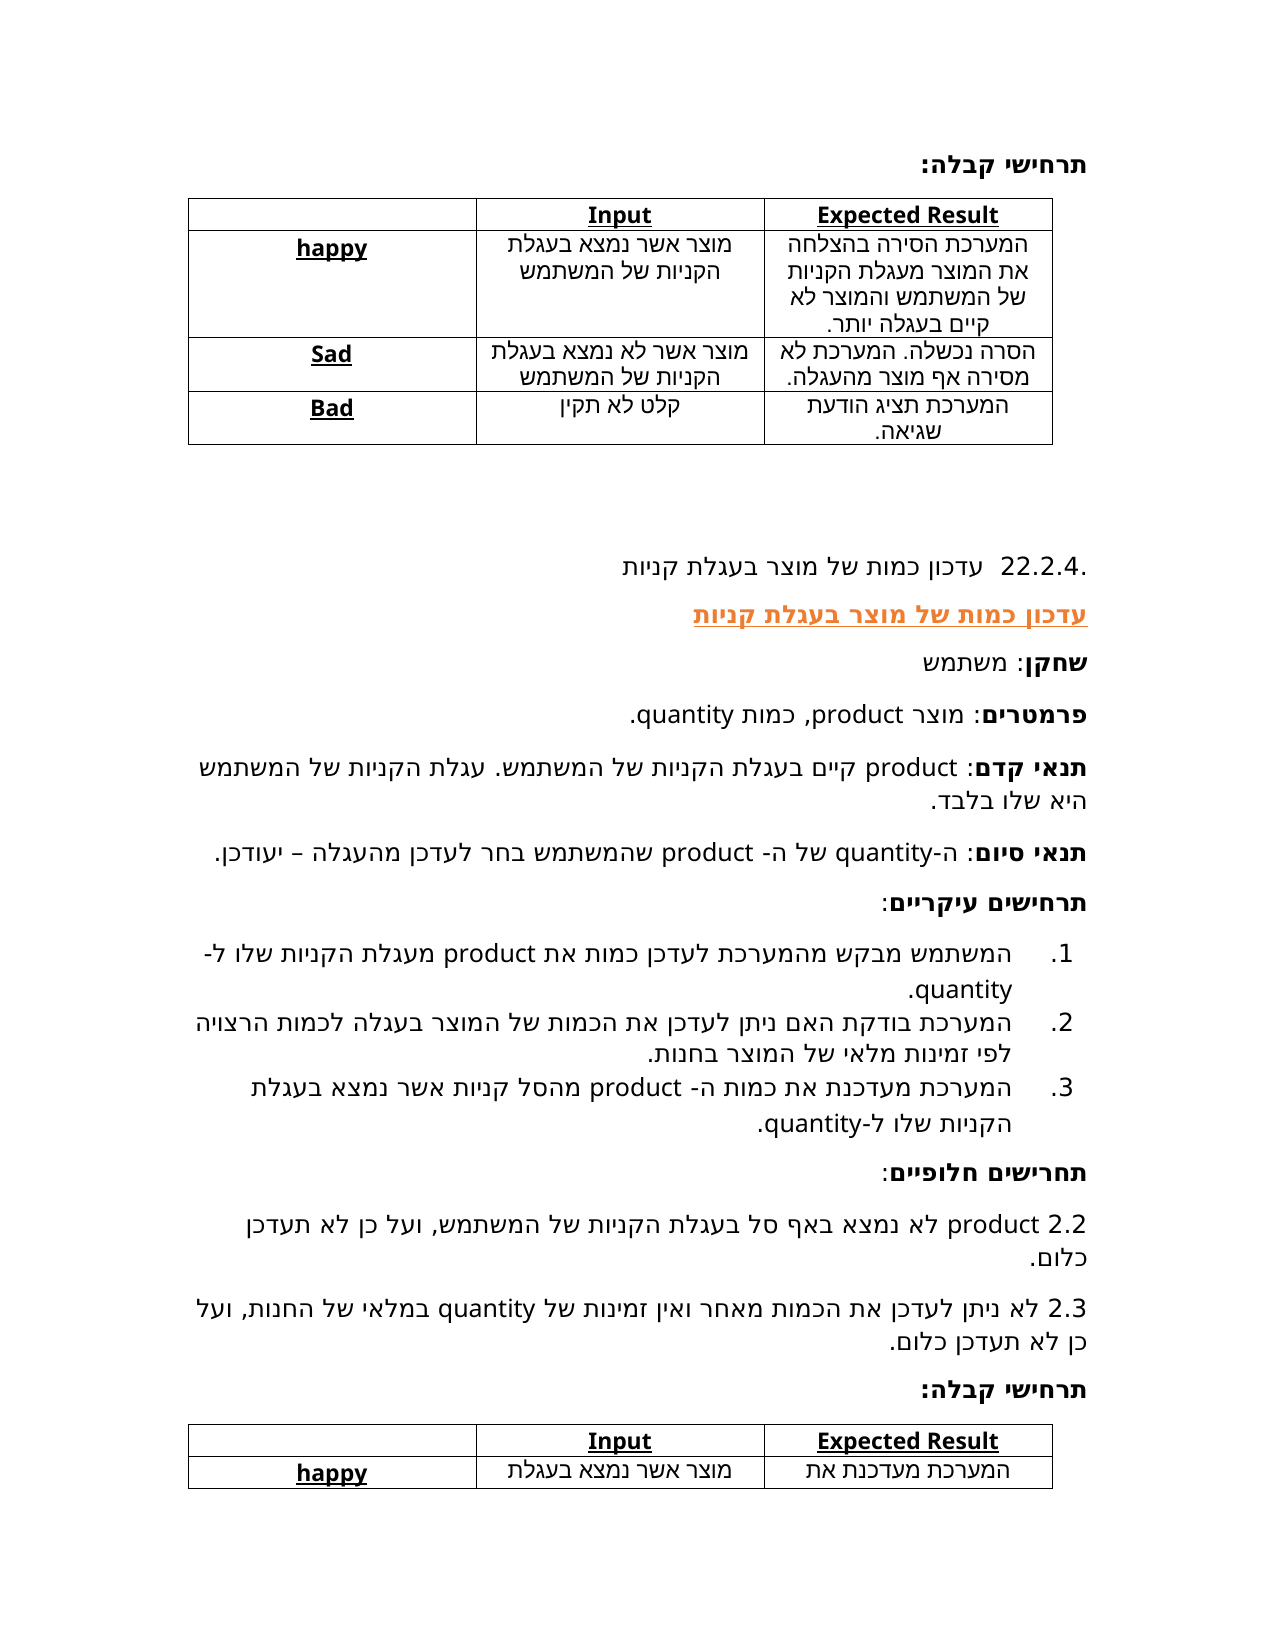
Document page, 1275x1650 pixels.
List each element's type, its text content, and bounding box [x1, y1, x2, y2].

list המערכת בודקת האם ניתן לעדכן את הכמות של המוצר בעגלה לכמות הרצויה לפי זמינות מלאי של המוצר בחנות. [187, 1008, 1050, 1068]
table_cell happy [189, 1457, 476, 1488]
table_cell המערכת תציג הודעת שגיאה. [765, 392, 1052, 444]
table_header [189, 199, 476, 230]
text פרמטרים: מוצר product, כמות quantity. [187, 697, 1087, 731]
table_cell happy [189, 231, 476, 337]
table_cell Sad [189, 338, 476, 391]
table_header Input [477, 1425, 764, 1456]
text תנאי קדם: product קיים בעגלת הקניות של המשתמש. עגלת הקניות של המשתמש היא שלו בלבד. [187, 750, 1087, 816]
text עדכון כמות של מוצר בעגלת קניות [187, 600, 1087, 629]
text .22.2.4 עדכון כמות של מוצר בעגלת קניות [187, 552, 1087, 581]
table_cell מוצר אשר לא נמצא בעגלת הקניות של המשתמש [477, 338, 764, 391]
table_header Input [477, 199, 764, 230]
table_cell מוצר אשר נמצא בעגלת הקניות של המשתמש וכמות חוקית וזמינה לעדכון. [477, 1457, 764, 1488]
table_cell Bad [189, 392, 476, 444]
table_cell המערכת מעדכנת את הכמות של המוצר מעגלת הקניות של המשתמש בהצלחה. [765, 1457, 1052, 1488]
text תרחישי קבלה: [187, 150, 1087, 179]
text שחקן: משתמש [187, 648, 1087, 678]
table_header Expected Result [765, 199, 1052, 230]
table_cell קלט לא תקין [477, 392, 764, 444]
table_header [189, 1425, 476, 1456]
text תרחישי קבלה: [187, 1375, 1087, 1404]
table_cell מוצר אשר נמצא בעגלת הקניות של המשתמש [477, 231, 764, 337]
text תנאי סיום: ה-quantity של ה- product שהמשתמש בחר לעדכן מהעגלה – יעודכן. [187, 834, 1087, 869]
table_cell הסרה נכשלה. המערכת לא מסירה אף מוצר מהעגלה. [765, 338, 1052, 391]
list המערכת מעדכנת את כמות ה- product מהסל קניות אשר נמצא בעגלת הקניות שלו ל-quantity. [187, 1070, 1050, 1140]
table_cell המערכת הסירה בהצלחה את המוצר מעגלת הקניות של המשתמש והמוצר לא קיים בעגלה יותר. [765, 231, 1052, 337]
text תרחישים עיקריים: [187, 888, 1087, 917]
table_header Expected Result [765, 1425, 1052, 1456]
text 2.2 product לא נמצא באף סל בעגלת הקניות של המשתמש, ועל כן לא תעדכן כלום. [187, 1206, 1087, 1272]
list המשתמש מבקש מהמערכת לעדכן כמות את product מעגלת הקניות שלו ל-quantity. [187, 936, 1050, 1006]
text 2.3 לא ניתן לעדכן את הכמות מאחר ואין זמינות של quantity במלאי של החנות, ועל כן לא תעדכן כלום. [187, 1291, 1087, 1356]
text תחרישים חלופיים: [187, 1158, 1087, 1187]
